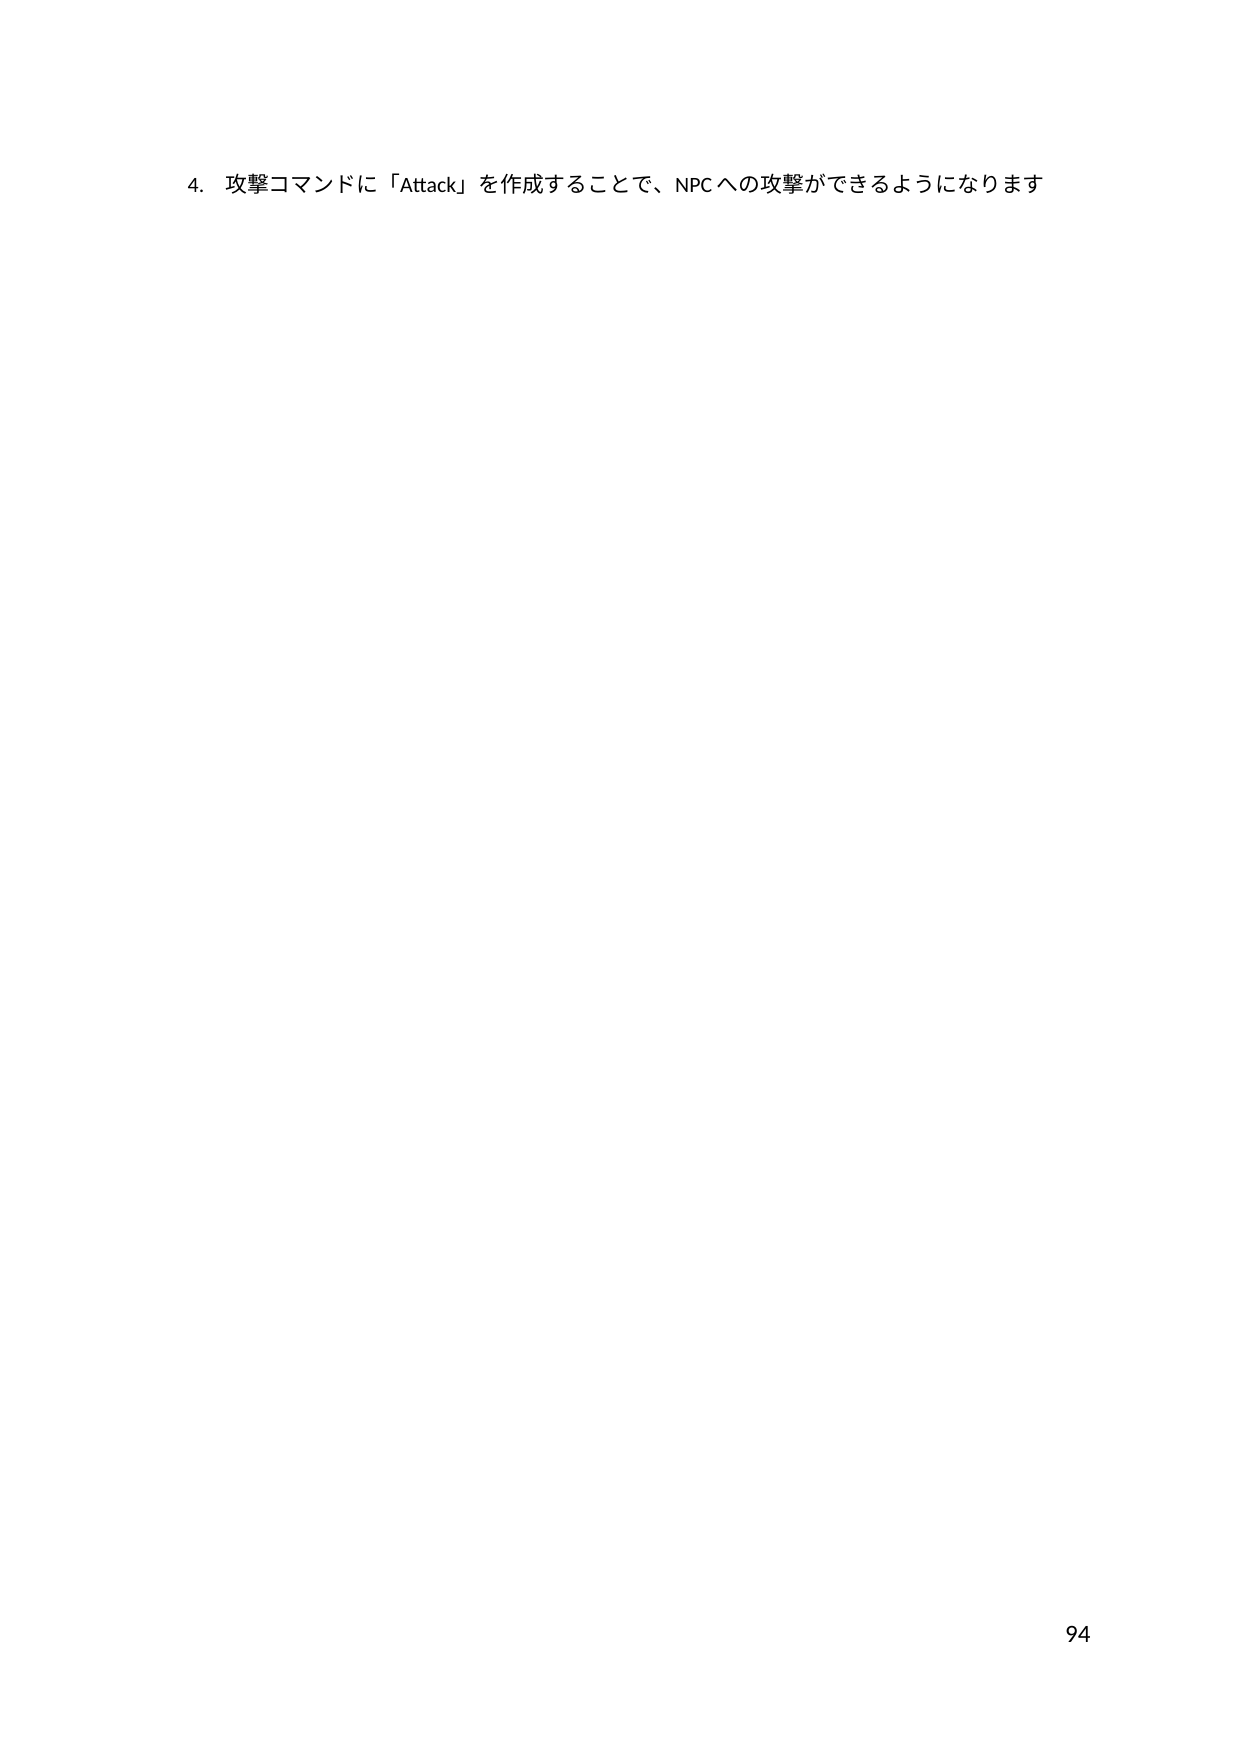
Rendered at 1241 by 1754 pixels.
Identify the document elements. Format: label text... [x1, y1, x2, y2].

list 攻撃コマンドに「Attack」を作成することで、NPCへの攻撃ができるようになります [187, 164, 1090, 202]
